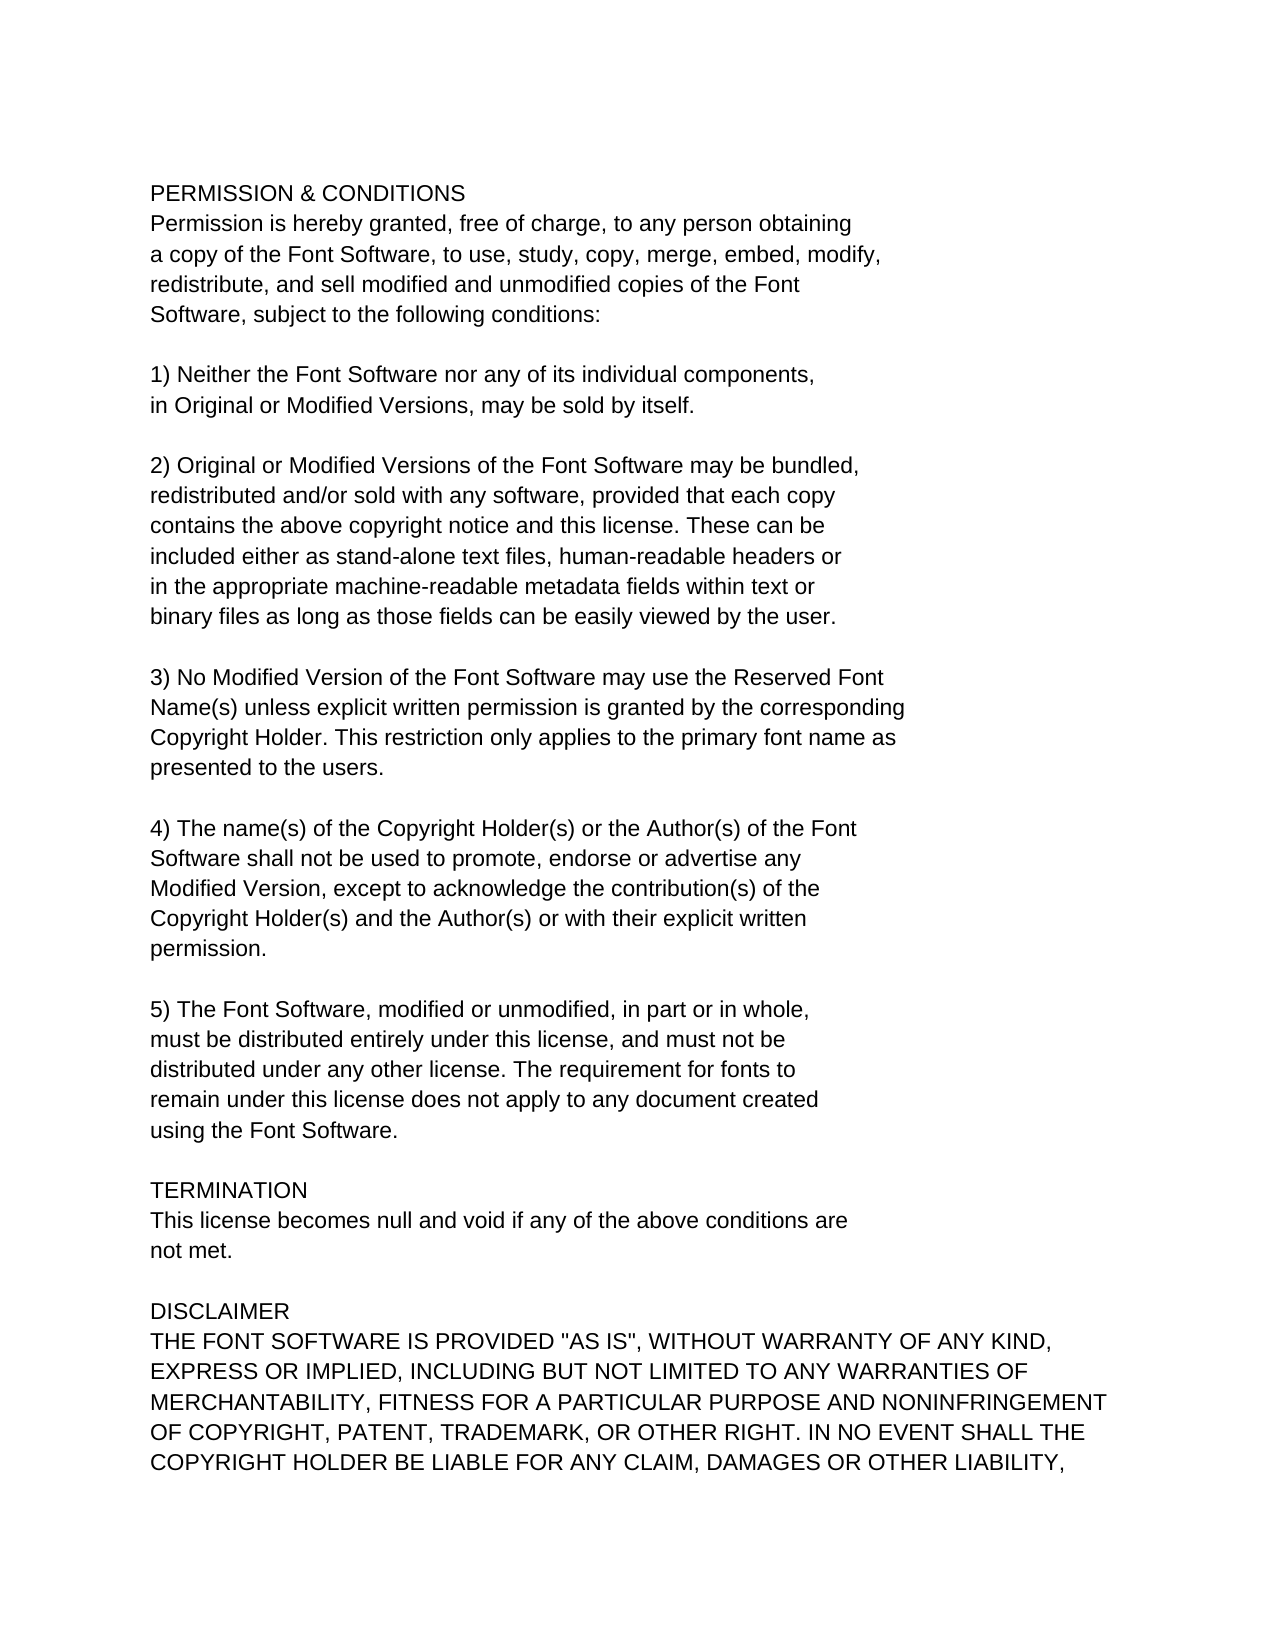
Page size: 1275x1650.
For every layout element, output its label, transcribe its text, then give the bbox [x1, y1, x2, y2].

text DISCLAIMER [150, 1298, 1125, 1324]
text 5) The Font Software, modified or unmodified, in part or in whole, [150, 996, 1125, 1022]
text presented to the users. [150, 754, 1125, 781]
text Software shall not be used to promote, endorse or advertise any [150, 845, 1125, 871]
text COPYRIGHT HOLDER BE LIABLE FOR ANY CLAIM, DAMAGES OR OTHER LIABILITY, [150, 1449, 1125, 1475]
text EXPRESS OR IMPLIED, INCLUDING BUT NOT LIMITED TO ANY WARRANTIES OF [150, 1358, 1125, 1385]
text permission. [150, 935, 1125, 962]
text Permission is hereby granted, free of charge, to any person obtaining [150, 210, 1125, 237]
text OF COPYRIGHT, PATENT, TRADEMARK, OR OTHER RIGHT. IN NO EVENT SHALL THE [150, 1419, 1125, 1445]
text in the appropriate machine-readable metadata fields within text or [150, 573, 1125, 599]
text 4) The name(s) of the Copyright Holder(s) or the Author(s) of the Font [150, 814, 1125, 841]
text distributed under any other license. The requirement for fonts to [150, 1056, 1125, 1083]
text TERMINATION [150, 1177, 1125, 1203]
text 3) No Modified Version of the Font Software may use the Reserved Font [150, 663, 1125, 690]
text redistribute, and sell modified and unmodified copies of the Font [150, 271, 1125, 297]
text contains the above copyright notice and this license. These can be [150, 512, 1125, 539]
text a copy of the Font Software, to use, study, copy, merge, embed, modify, [150, 241, 1125, 267]
text remain under this license does not apply to any document created [150, 1086, 1125, 1113]
text in Original or Modified Versions, may be sold by itself. [150, 392, 1125, 418]
text Name(s) unless explicit written permission is granted by the corresponding [150, 694, 1125, 720]
text PERMISSION & CONDITIONS [150, 180, 1125, 207]
text not met. [150, 1237, 1125, 1264]
text redistributed and/or sold with any software, provided that each copy [150, 482, 1125, 509]
text This license becomes null and void if any of the above conditions are [150, 1207, 1125, 1234]
text THE FONT SOFTWARE IS PROVIDED "AS IS", WITHOUT WARRANTY OF ANY KIND, [150, 1328, 1125, 1354]
text must be distributed entirely under this license, and must not be [150, 1026, 1125, 1052]
text Software, subject to the following conditions: [150, 301, 1125, 327]
text MERCHANTABILITY, FITNESS FOR A PARTICULAR PURPOSE AND NONINFRINGEMENT [150, 1388, 1125, 1415]
text 2) Original or Modified Versions of the Font Software may be bundled, [150, 452, 1125, 478]
text Modified Version, except to acknowledge the contribution(s) of the [150, 875, 1125, 901]
text 1) Neither the Font Software nor any of its individual components, [150, 361, 1125, 388]
text Copyright Holder. This restriction only applies to the primary font name as [150, 724, 1125, 750]
text included either as stand-alone text files, human-readable headers or [150, 543, 1125, 569]
text binary files as long as those fields can be easily viewed by the user. [150, 603, 1125, 629]
text Copyright Holder(s) and the Author(s) or with their explicit written [150, 905, 1125, 932]
text using the Font Software. [150, 1117, 1125, 1143]
